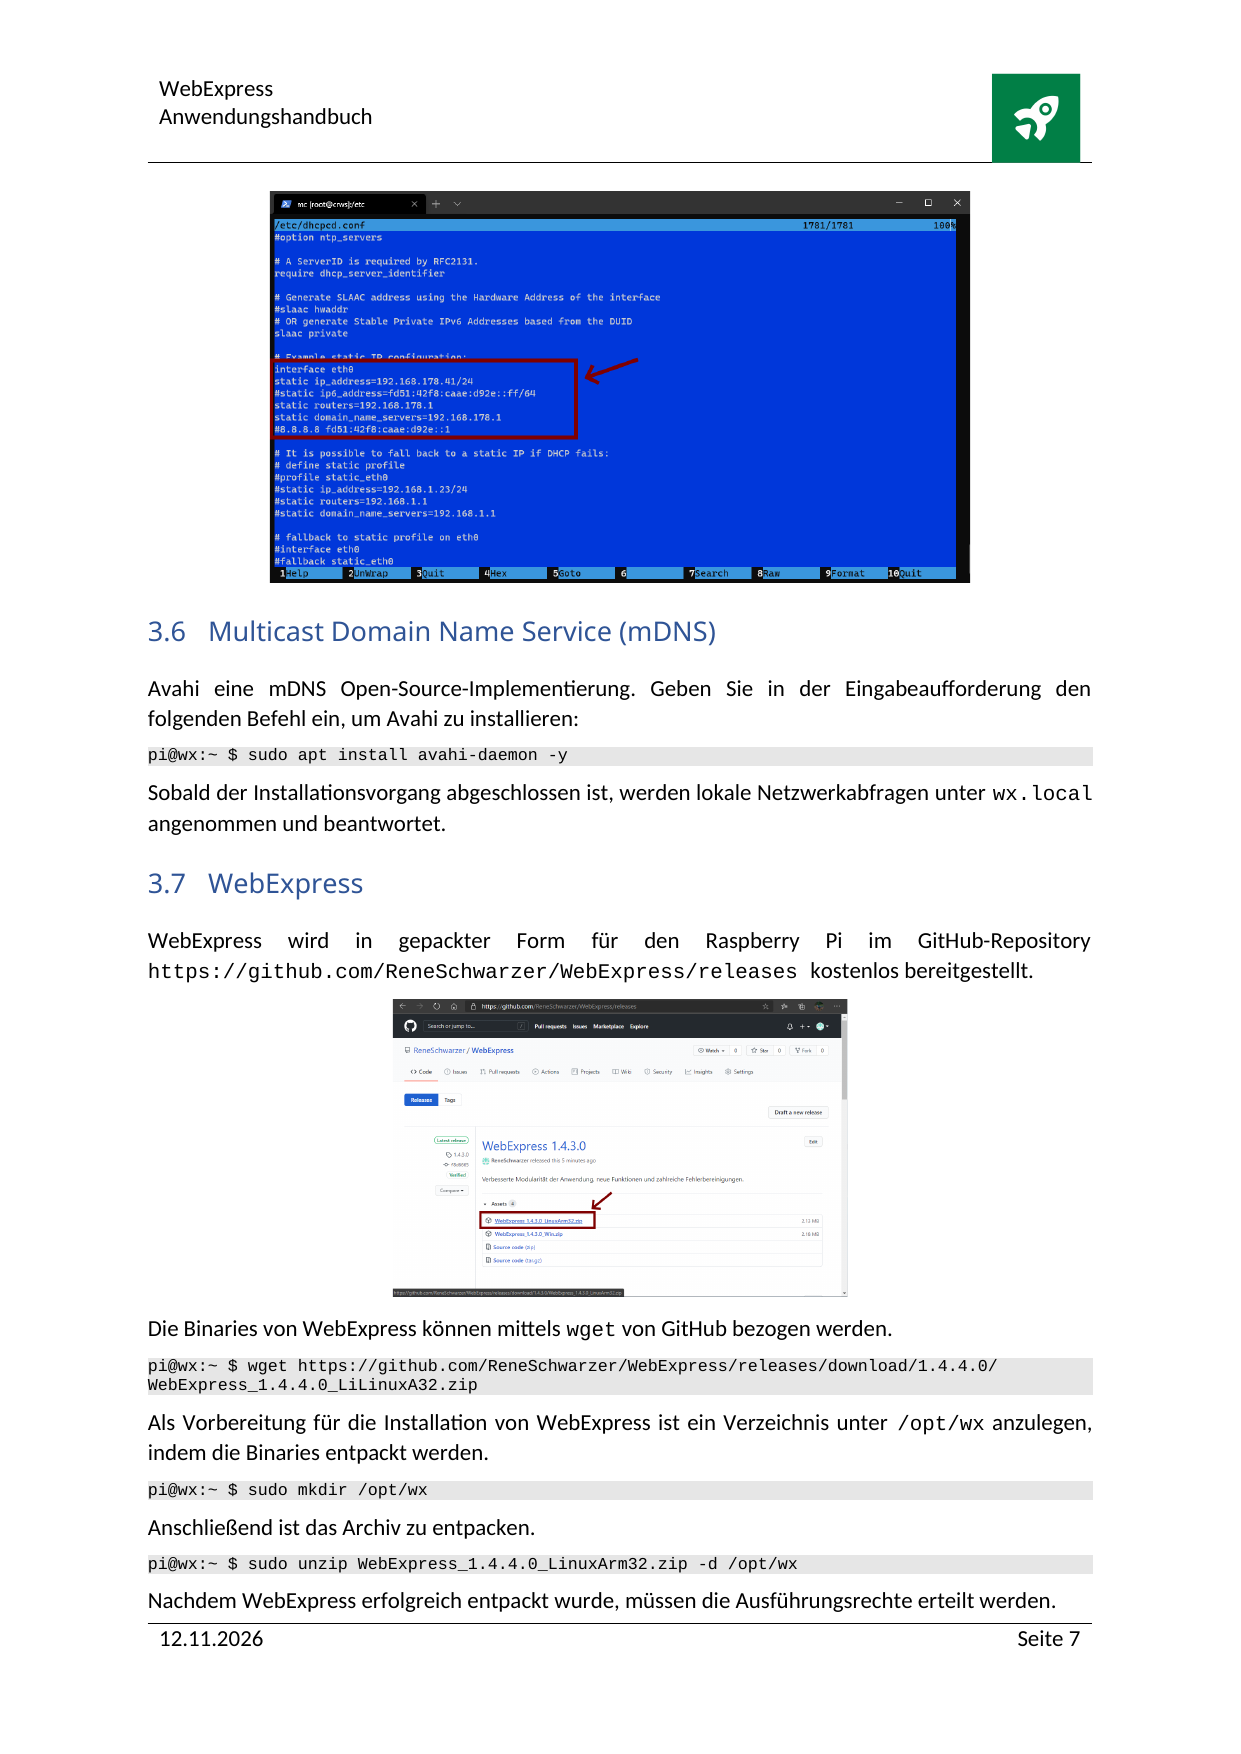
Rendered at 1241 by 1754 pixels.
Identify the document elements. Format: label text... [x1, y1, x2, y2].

text Als Vorbereitung für die Installation von WebExpress ist ein Verzeichnis unter /opt/wx anzulegen, indem die Binaries entpackt werden. [148, 1408, 1093, 1467]
text pi@wx:~ $ sudo mkdir /opt/wx [148, 1481, 1093, 1500]
text pi@wx:~ $ wget https://github.com/ReneSchwarzer/WebExpress/releases/download/1.4.4.0/WebExpress_1.4.4.0_LiLinuxA32.zip [148, 1358, 1093, 1395]
picture [392, 999, 848, 1297]
subtitle Multicast Domain Name Service (mDNS) [148, 612, 1093, 649]
text pi@wx:~ $ sudo apt install avahi-daemon -y [148, 747, 1093, 766]
text pi@wx:~ $ sudo unzip WebExpress_1.4.4.0_LinuxArm32.zip -d /opt/wx [148, 1555, 1093, 1574]
subtitle WebExpress [148, 864, 1093, 901]
text Avahi eine mDNS Open-Source-Implementierung. Geben Sie in der Eingabeaufforderung den folgenden Befehl ein, um Avahi zu installieren: [148, 674, 1093, 732]
text WebExpress wird in gepackter Form für den Raspberry Pi im GitHub-Repository https://github.com/ReneSchwarzer/WebExpress/releases kostenlos bereitgestellt. [148, 926, 1093, 985]
text Nachdem WebExpress erfolgreich entpackt wurde, müssen die Ausführungsrechte erteilt werden. [148, 1587, 1093, 1615]
text Die Binaries von WebExpress können mittels wget von GitHub bezogen werden. [148, 1314, 1093, 1343]
picture [269, 191, 971, 583]
text Sobald der Installationsvorgang abgeschlossen ist, werden lokale Netzwerkabfragen unter wx.local angenommen und beantwortet. [148, 778, 1093, 837]
text Anschließend ist das Archiv zu entpacken. [148, 1513, 1093, 1541]
